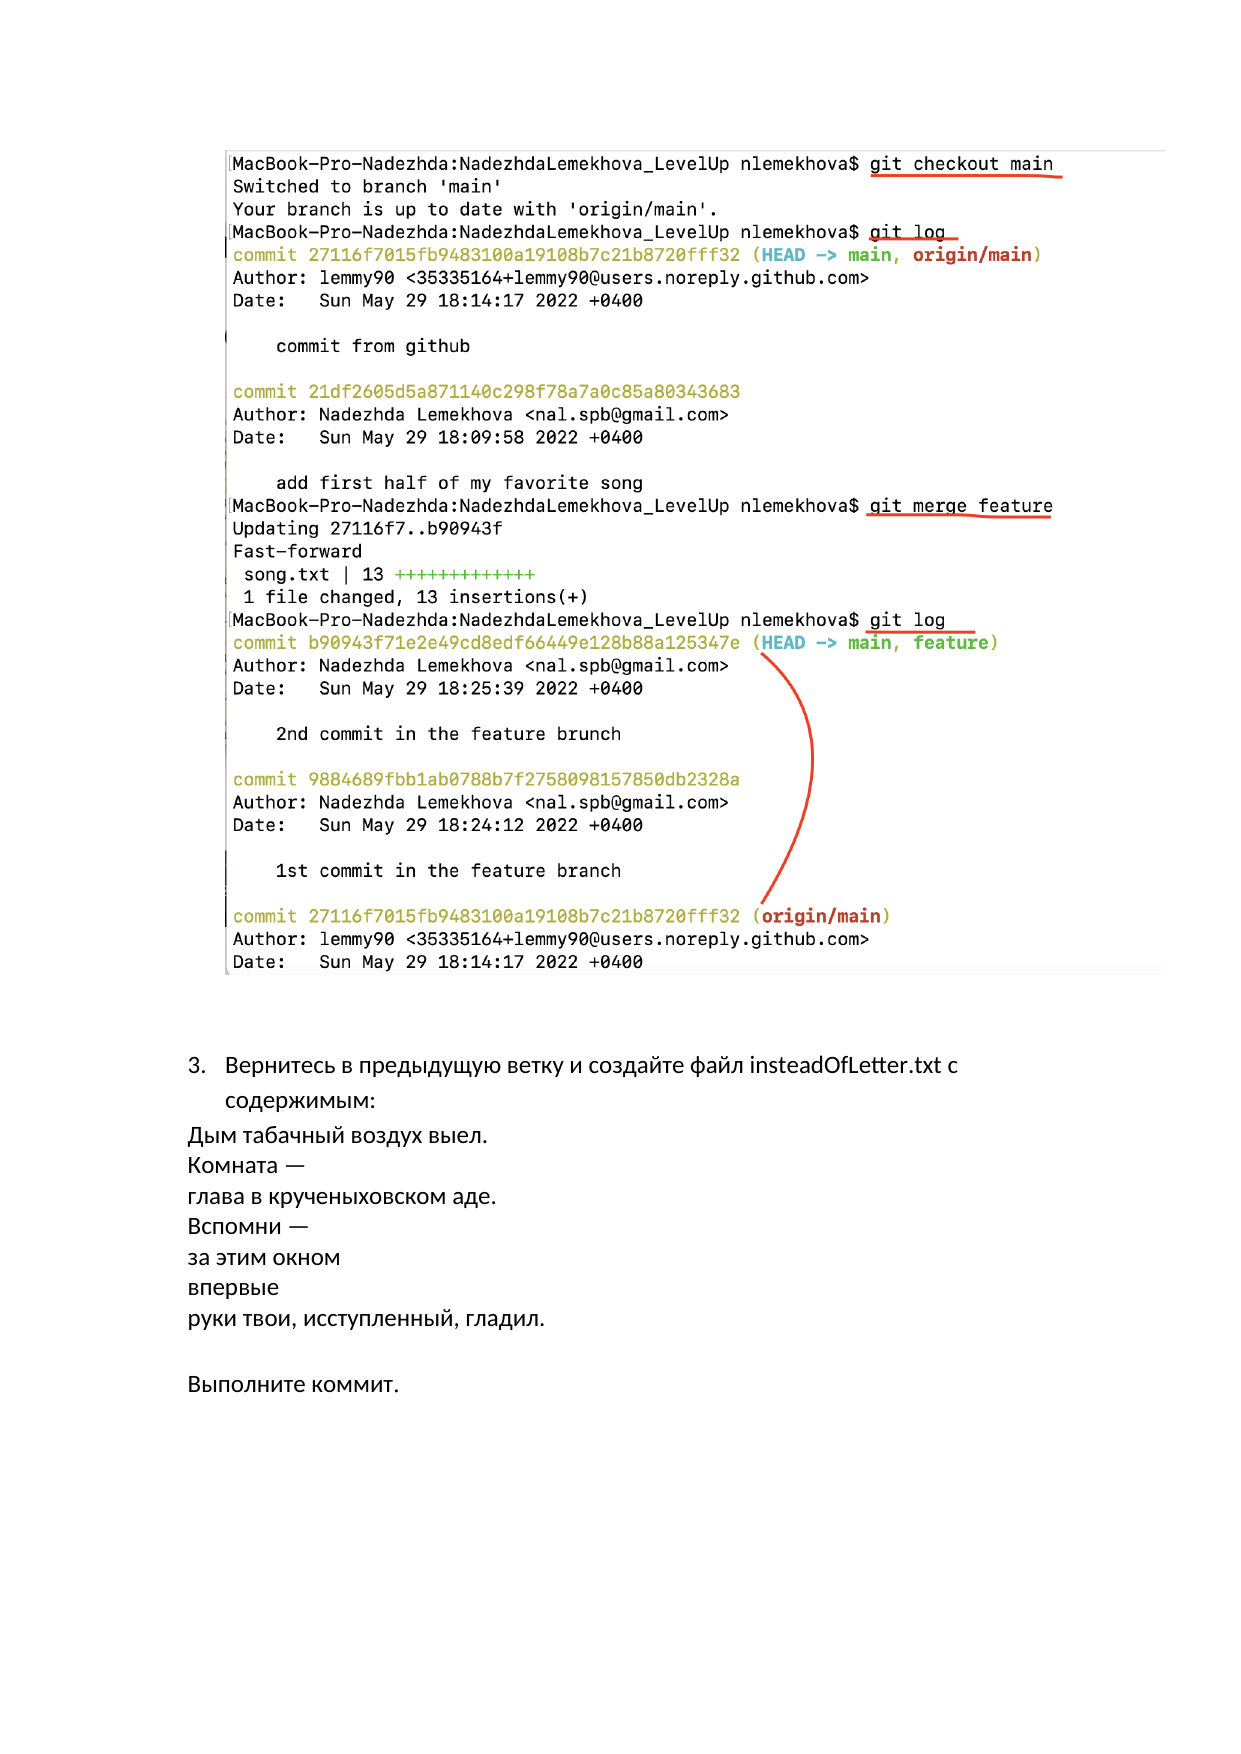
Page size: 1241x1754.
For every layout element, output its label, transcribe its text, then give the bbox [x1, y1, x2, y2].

text Выполните коммит. [187, 1368, 1090, 1398]
picture [225, 150, 1166, 975]
list Вернитесь в предыдущую ветку и создайте файл insteadOfLetter.txt с содержимым: [187, 1049, 1090, 1114]
text Дым табачный воздух выел. Комната — глава в крученыховском аде. Вспомни — за этим окном впервые руки твои, исступленный, гладил. [187, 1119, 1090, 1332]
